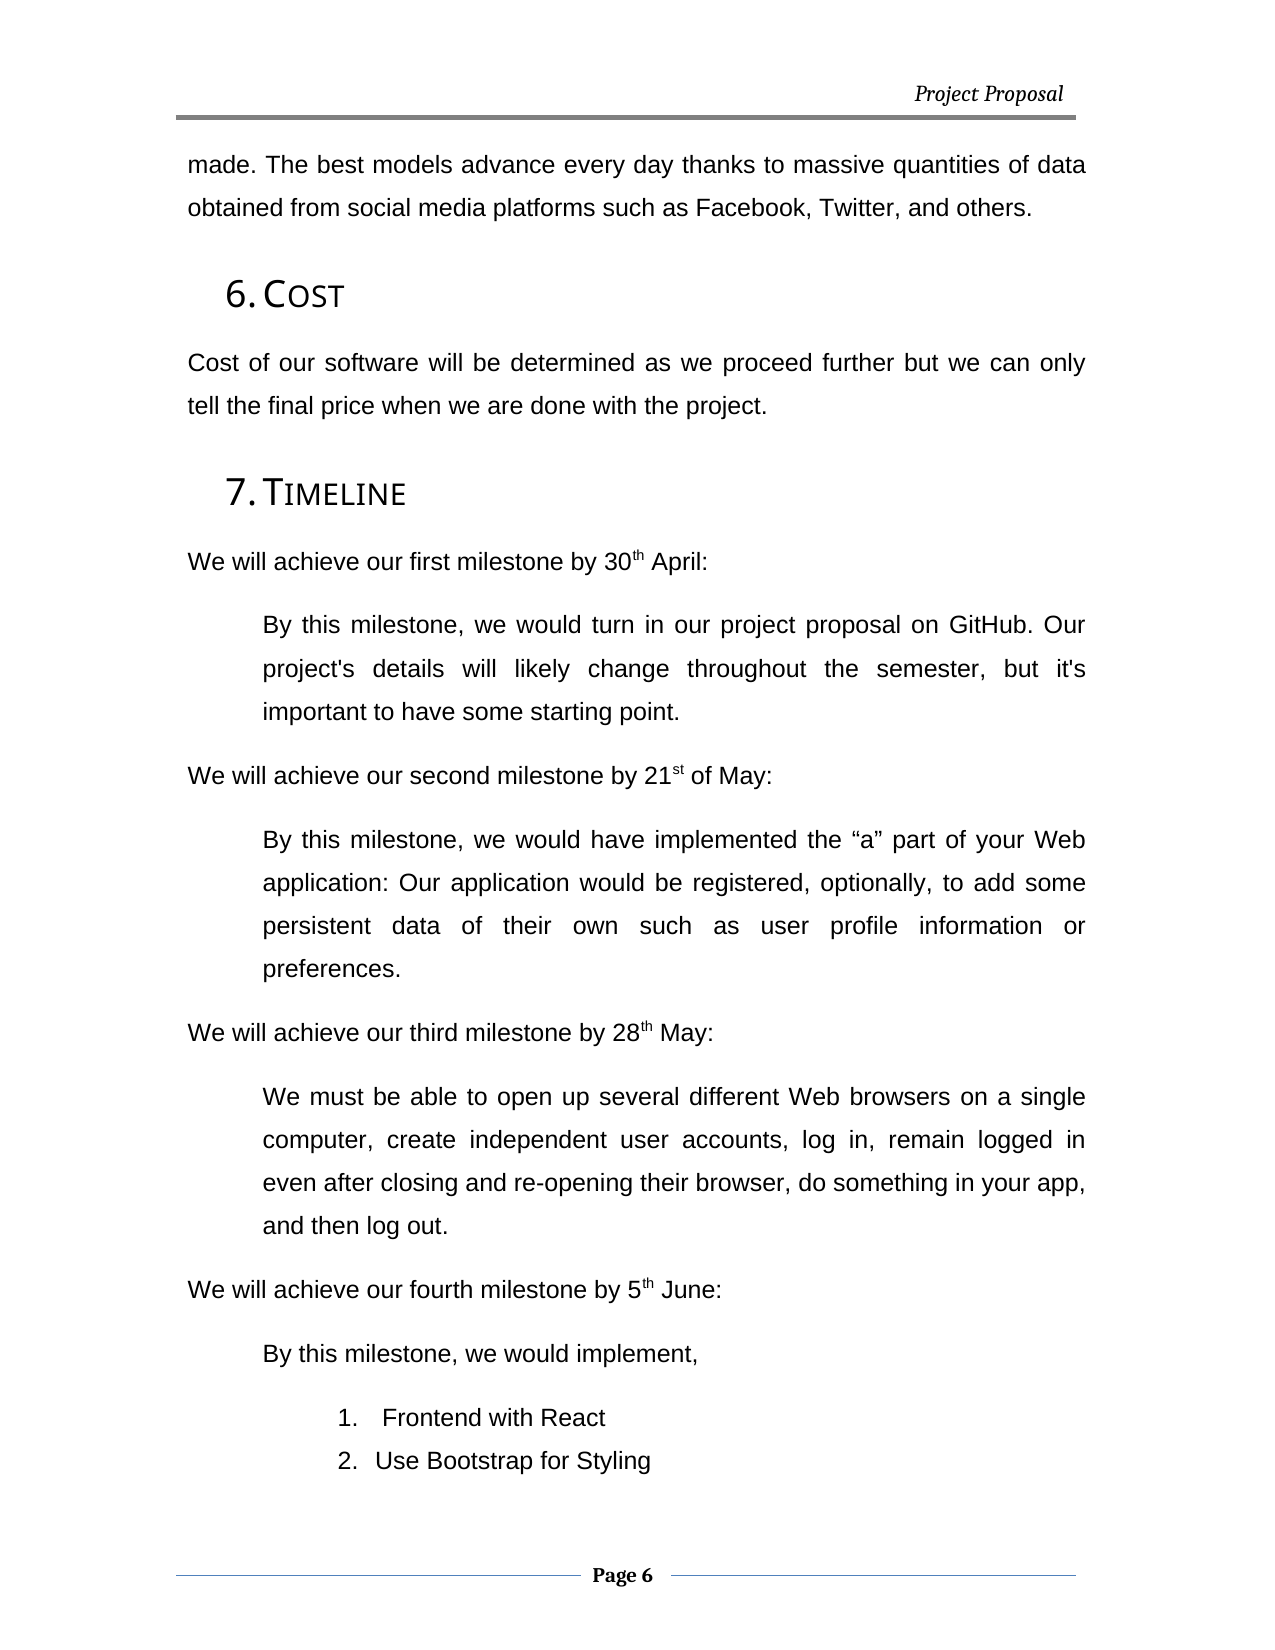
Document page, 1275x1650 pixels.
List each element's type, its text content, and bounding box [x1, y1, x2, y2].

list Use Bootstrap for Styling [337, 1446, 1087, 1475]
text By this milestone, we would have implemented the “a” part of your Web application: Our application would be registered, optionally, to add some persistent data of their own such as user profile information or preferences. [262, 824, 1087, 983]
text We will achieve our third milestone by 28th May: [187, 1018, 1087, 1047]
text Cost of our software will be determined as we proceed further but we can only tell the final price when we are done with the project. [187, 348, 1087, 420]
text By this milestone, we would turn in our project proposal on GitHub. Our project's details will likely change throughout the semester, but it's important to have some starting point. [262, 610, 1087, 725]
text We must be able to open up several different Web browsers on a single computer, create independent user accounts, log in, remain logged in even after closing and re-opening their browser, do something in your app, and then log out. [262, 1082, 1087, 1240]
subtitle Cost [225, 267, 1087, 318]
text By this milestone, we would implement, [187, 1339, 1087, 1368]
text We will achieve our first milestone by 30th April: [187, 546, 1087, 575]
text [187, 150, 1087, 222]
subtitle Timeline [225, 466, 1087, 517]
text We will achieve our fourth milestone by 5th June: [187, 1275, 1087, 1304]
text We will achieve our second milestone by 21st of May: [187, 761, 1087, 789]
list Frontend with React [337, 1403, 1087, 1432]
